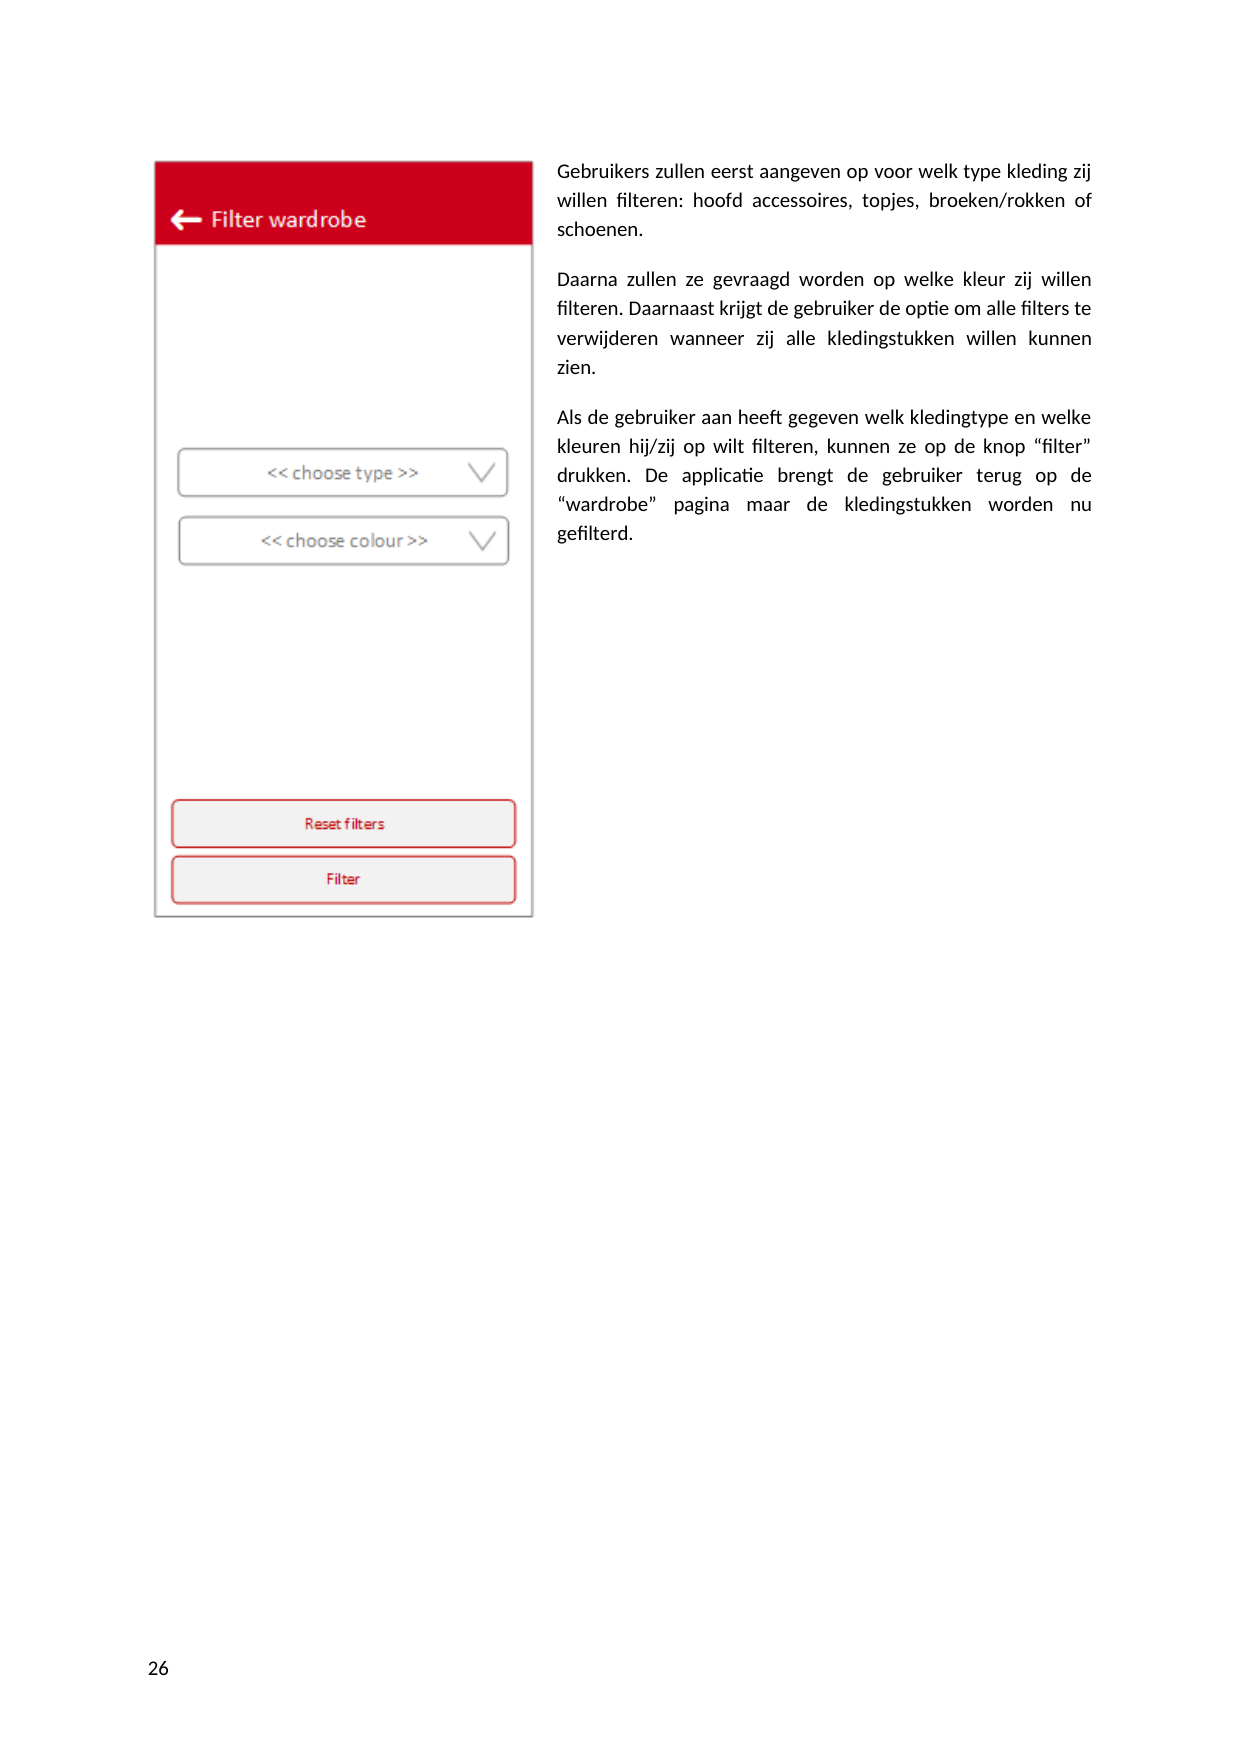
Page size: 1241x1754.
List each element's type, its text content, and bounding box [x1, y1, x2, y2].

text Gebruikers zullen eerst aangeven op voor welk type kleding zij willen filteren: hoofd accessoires, topjes, broeken/rokken of schoenen. [539, 158, 1093, 242]
picture [148, 158, 539, 924]
text Daarna zullen ze gevraagd worden op welke kleur zij willen filteren. Daarnaast krijgt de gebruiker de optie om alle filters te verwijderen wanneer zij alle kledingstukken willen kunnen zien. [539, 266, 1093, 379]
text Als de gebruiker aan heeft gegeven welk kledingtype en welke kleuren hij/zij op wilt filteren, kunnen ze op de knop “filter” drukken. De applicatie brengt de gebruiker terug op de “wardrobe” pagina maar de kledingstukken worden nu gefilterd. [539, 404, 1093, 546]
